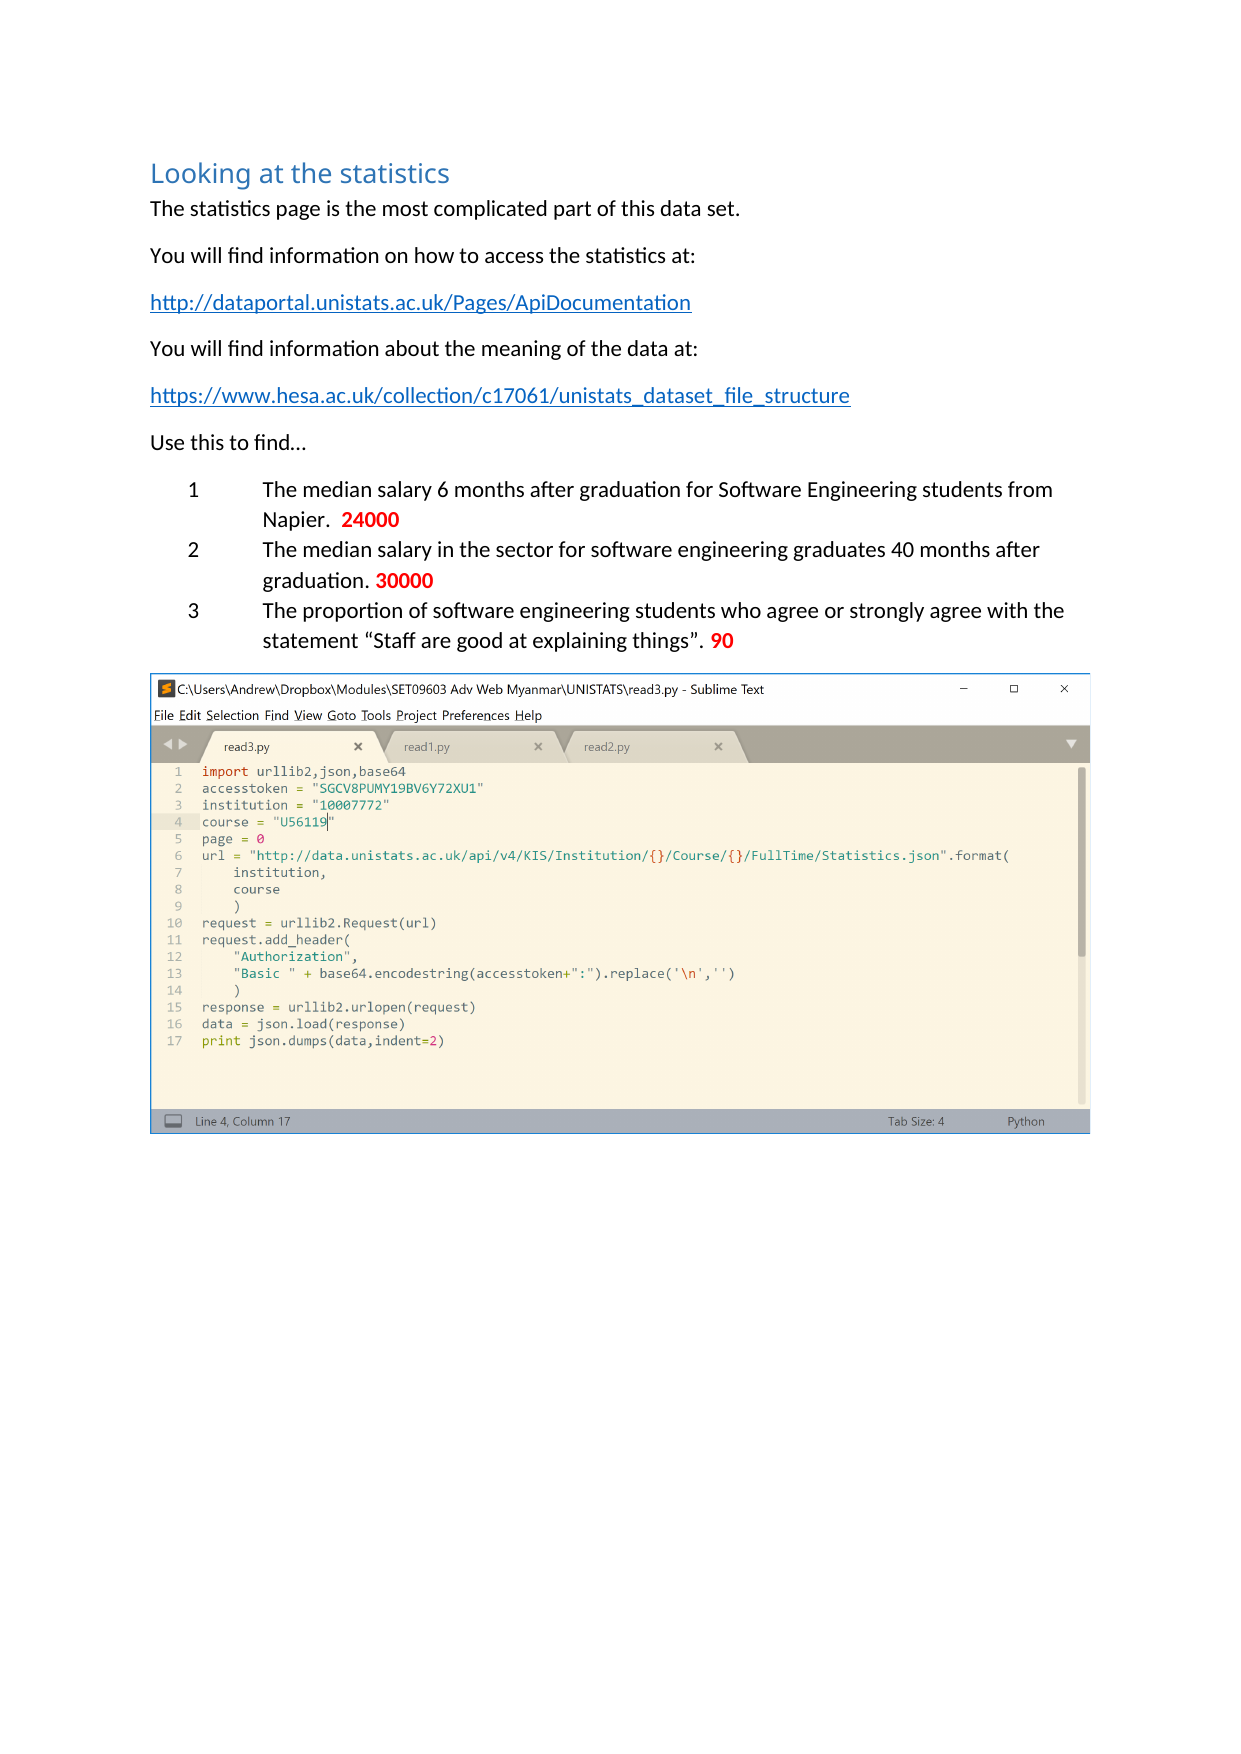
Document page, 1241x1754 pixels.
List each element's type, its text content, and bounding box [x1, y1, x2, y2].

picture [150, 673, 1091, 1134]
text You will find information on how to access the statistics at: [150, 241, 1090, 269]
text http://dataportal.unistats.ac.uk/Pages/ApiDocumentation [150, 288, 1090, 316]
list The median salary in the sector for software engineering graduates 40 months after graduation. 30000 [187, 536, 1090, 594]
text https://www.hesa.ac.uk/collection/c17061/unistats_dataset_file_structure [150, 381, 1090, 409]
text You will find information about the meaning of the data at: [150, 334, 1090, 363]
list The median salary 6 months after graduation for Software Engineering students from Napier. 24000 [187, 475, 1090, 533]
text The statistics page is the most complicated part of this data set. [150, 194, 1090, 222]
text Use this to find… [150, 428, 1090, 456]
subtitle Looking at the statistics [150, 154, 1090, 191]
list The proportion of software engineering students who agree or strongly agree with the statement “Staff are good at explaining things”. 90 [187, 596, 1090, 654]
